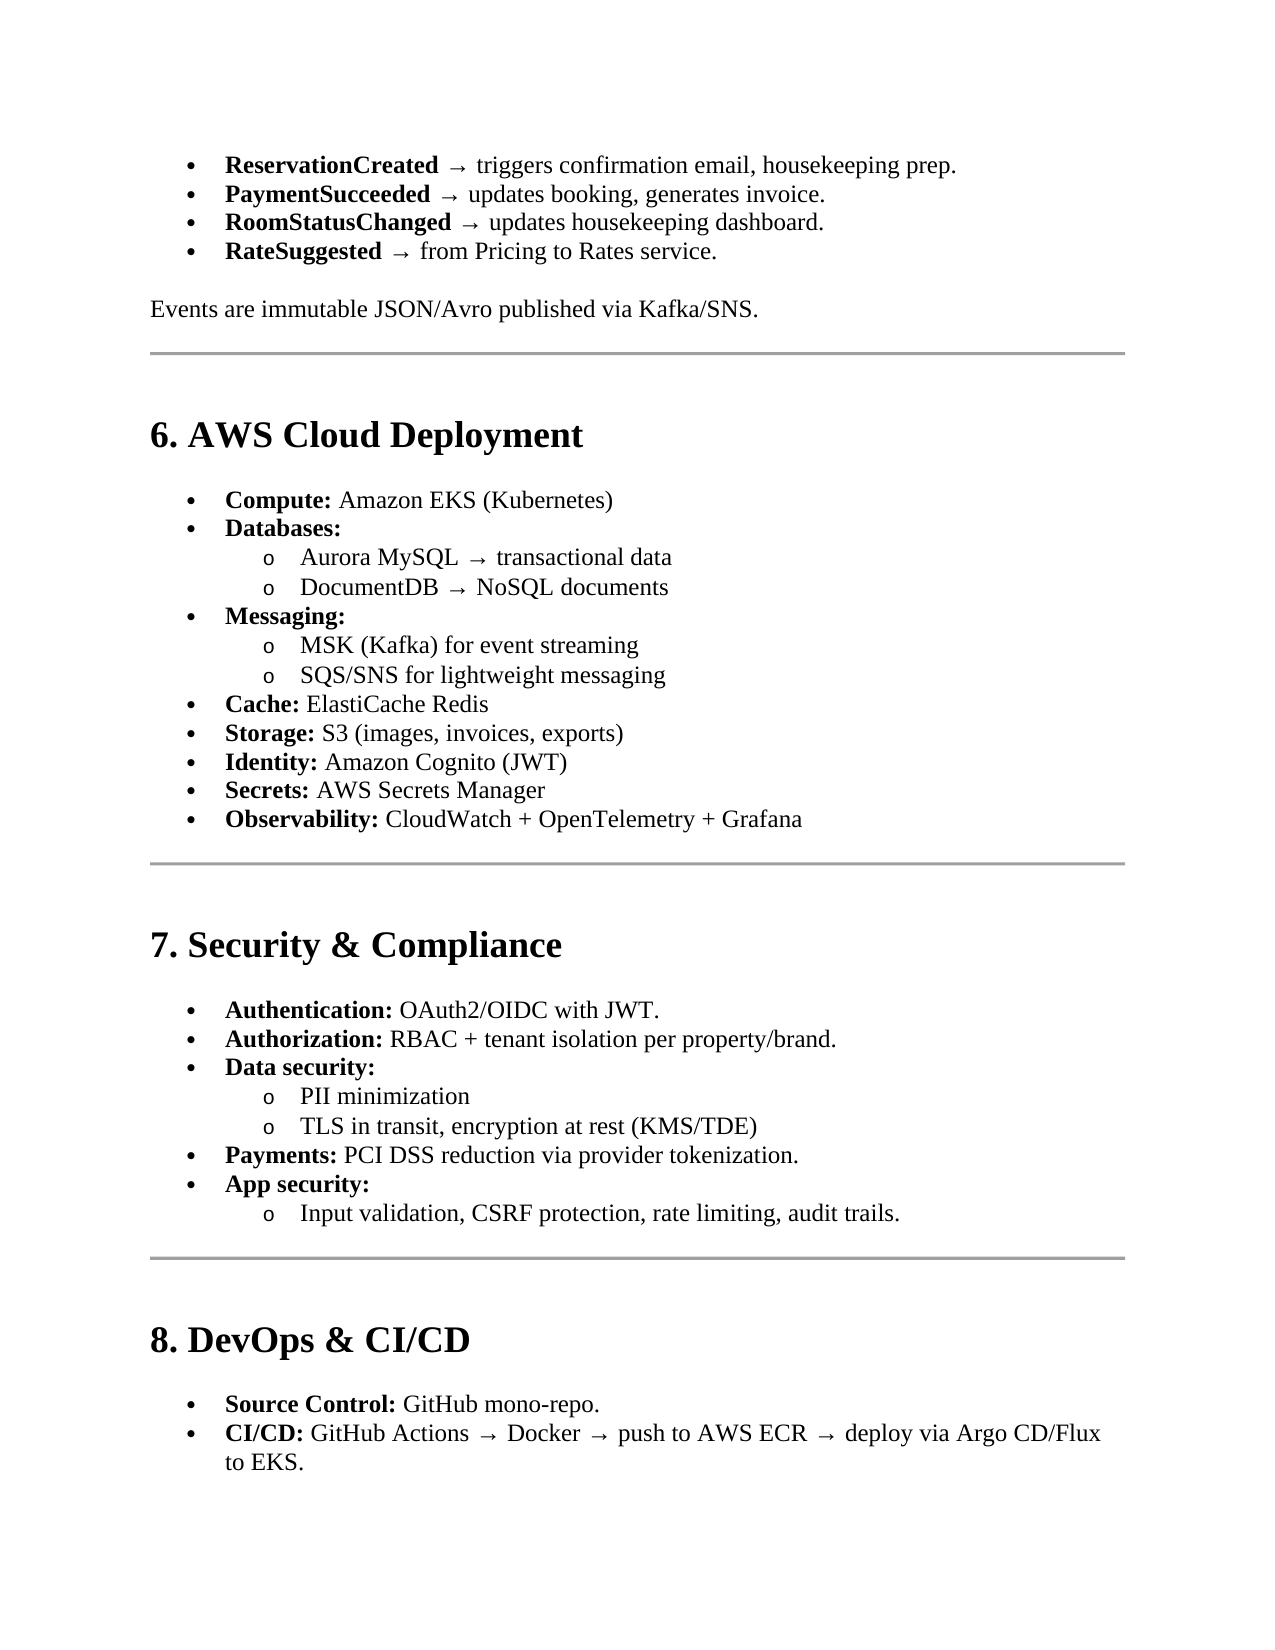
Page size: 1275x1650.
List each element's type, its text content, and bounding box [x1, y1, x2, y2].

list Aurora MySQL → transactional data [262, 542, 1125, 572]
list Messaging: [187, 601, 1125, 630]
text 6. AWS Cloud Deployment [150, 412, 1125, 456]
list Cache: ElastiCache Redis [187, 689, 1125, 718]
list RoomStatusChanged → updates housekeeping dashboard. [187, 207, 1125, 236]
list Data security: [187, 1052, 1125, 1081]
text Events are immutable JSON/Avro published via Kafka/SNS. [150, 294, 1125, 323]
list Authentication: OAuth2/OIDC with JWT. [187, 995, 1125, 1024]
list RateSuggested → from Pricing to Rates service. [187, 236, 1125, 265]
text 7. Security & Compliance [150, 923, 1125, 966]
list Payments: PCI DSS reduction via provider tokenization. [187, 1140, 1125, 1169]
list DocumentDB → NoSQL documents [262, 572, 1125, 601]
list Input validation, CSRF protection, rate limiting, audit trails. [262, 1198, 1125, 1227]
list SQS/SNS for lightweight messaging [262, 660, 1125, 689]
list Storage: S3 (images, invoices, exports) [187, 718, 1125, 747]
list MSK (Kafka) for event streaming [262, 630, 1125, 660]
list App security: [187, 1169, 1125, 1198]
list Databases: [187, 513, 1125, 542]
list PaymentSucceeded → updates booking, generates invoice. [187, 179, 1125, 207]
list Compute: Amazon EKS (Kubernetes) [187, 485, 1125, 513]
list ReservationCreated → triggers confirmation email, housekeeping prep. [187, 150, 1125, 179]
list Observability: CloudWatch + OpenTelemetry + Grafana [187, 804, 1125, 833]
text 8. DevOps & CI/CD [150, 1317, 1125, 1360]
list Source Control: GitHub mono-repo. [187, 1389, 1125, 1418]
list Secrets: AWS Secrets Manager [187, 776, 1125, 804]
list Identity: Amazon Cognito (JWT) [187, 747, 1125, 776]
list CI/CD: GitHub Actions → Docker → push to AWS ECR → deploy via Argo CD/Flux to EKS. [187, 1418, 1125, 1476]
list Authorization: RBAC + tenant isolation per property/brand. [187, 1024, 1125, 1052]
list TLS in transit, encryption at rest (KMS/TDE) [262, 1111, 1125, 1140]
list PII minimization [262, 1081, 1125, 1111]
